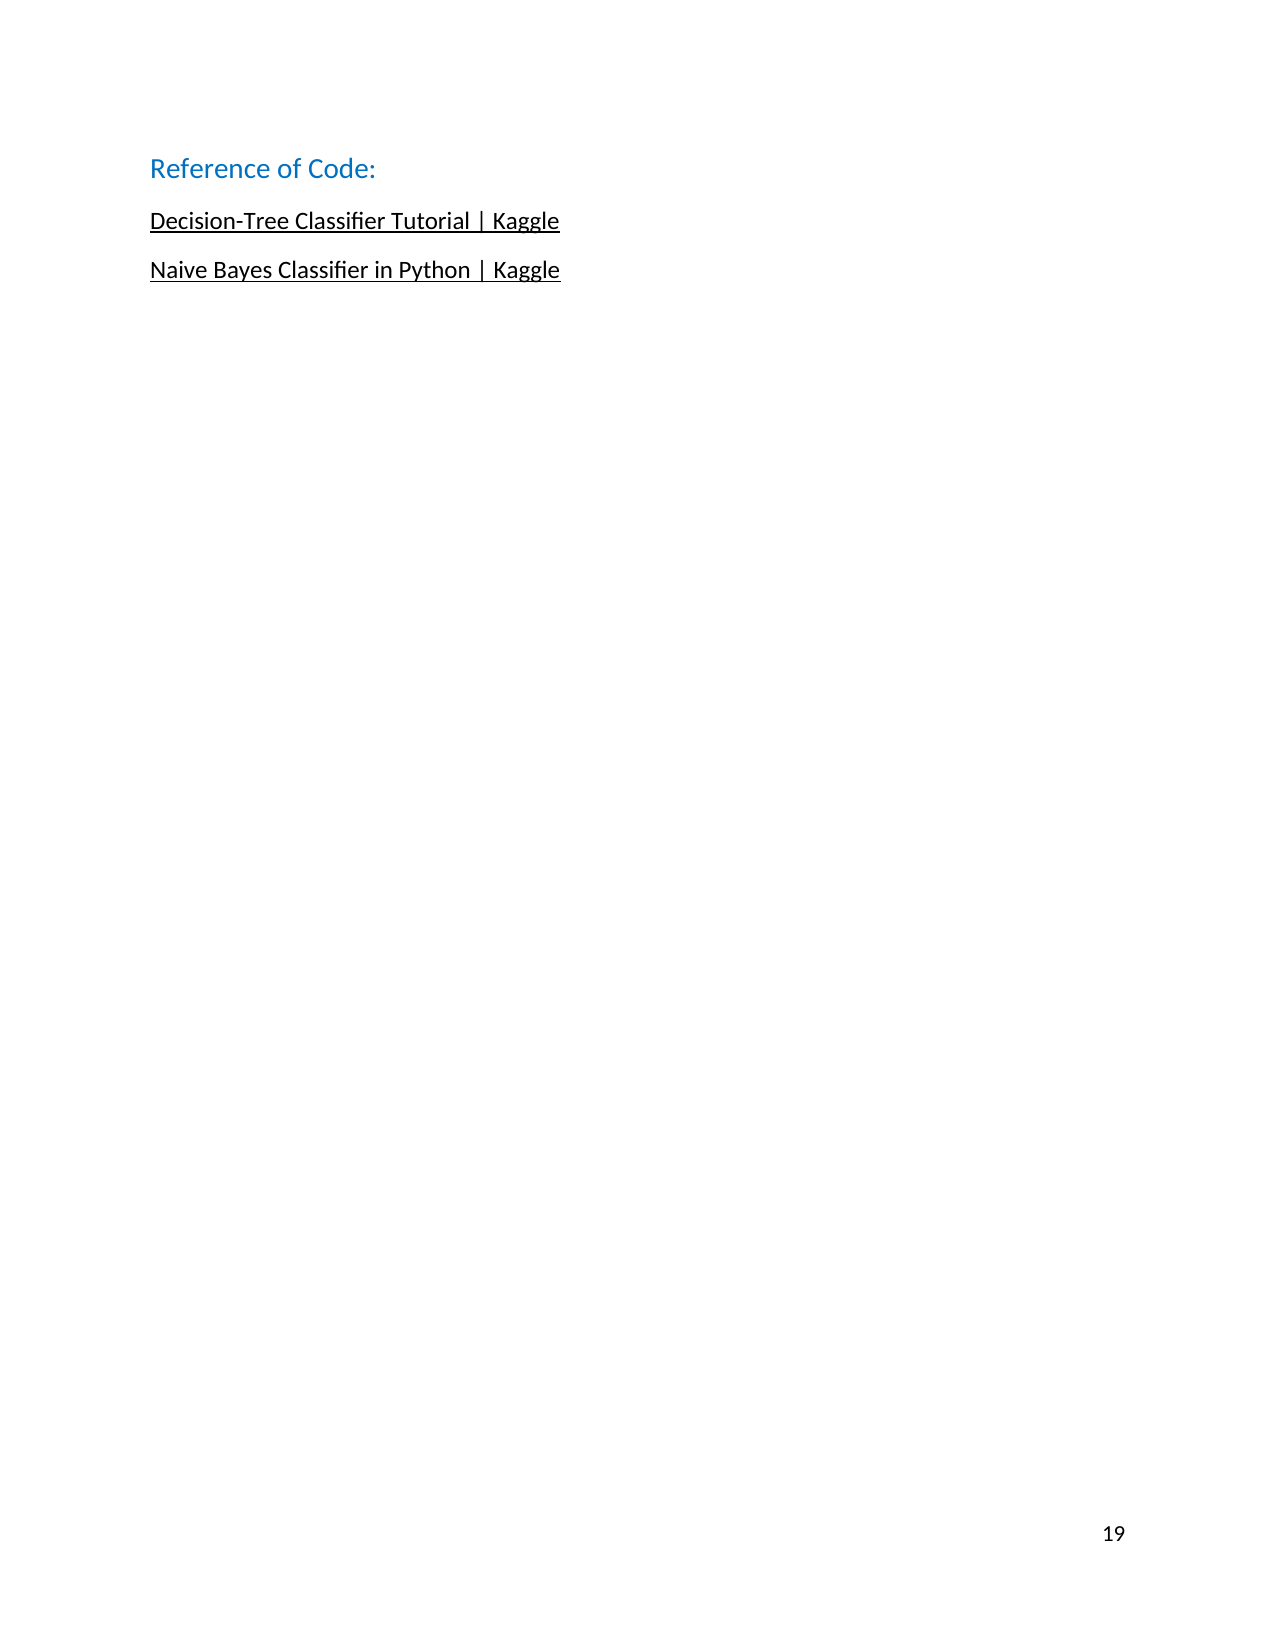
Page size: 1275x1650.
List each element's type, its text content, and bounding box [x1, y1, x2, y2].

text Naive Bayes Classifier in Python | Kaggle [150, 255, 1125, 285]
text Reference of Code: [150, 150, 1125, 186]
text Decision-Tree Classifier Tutorial | Kaggle [150, 205, 1125, 236]
